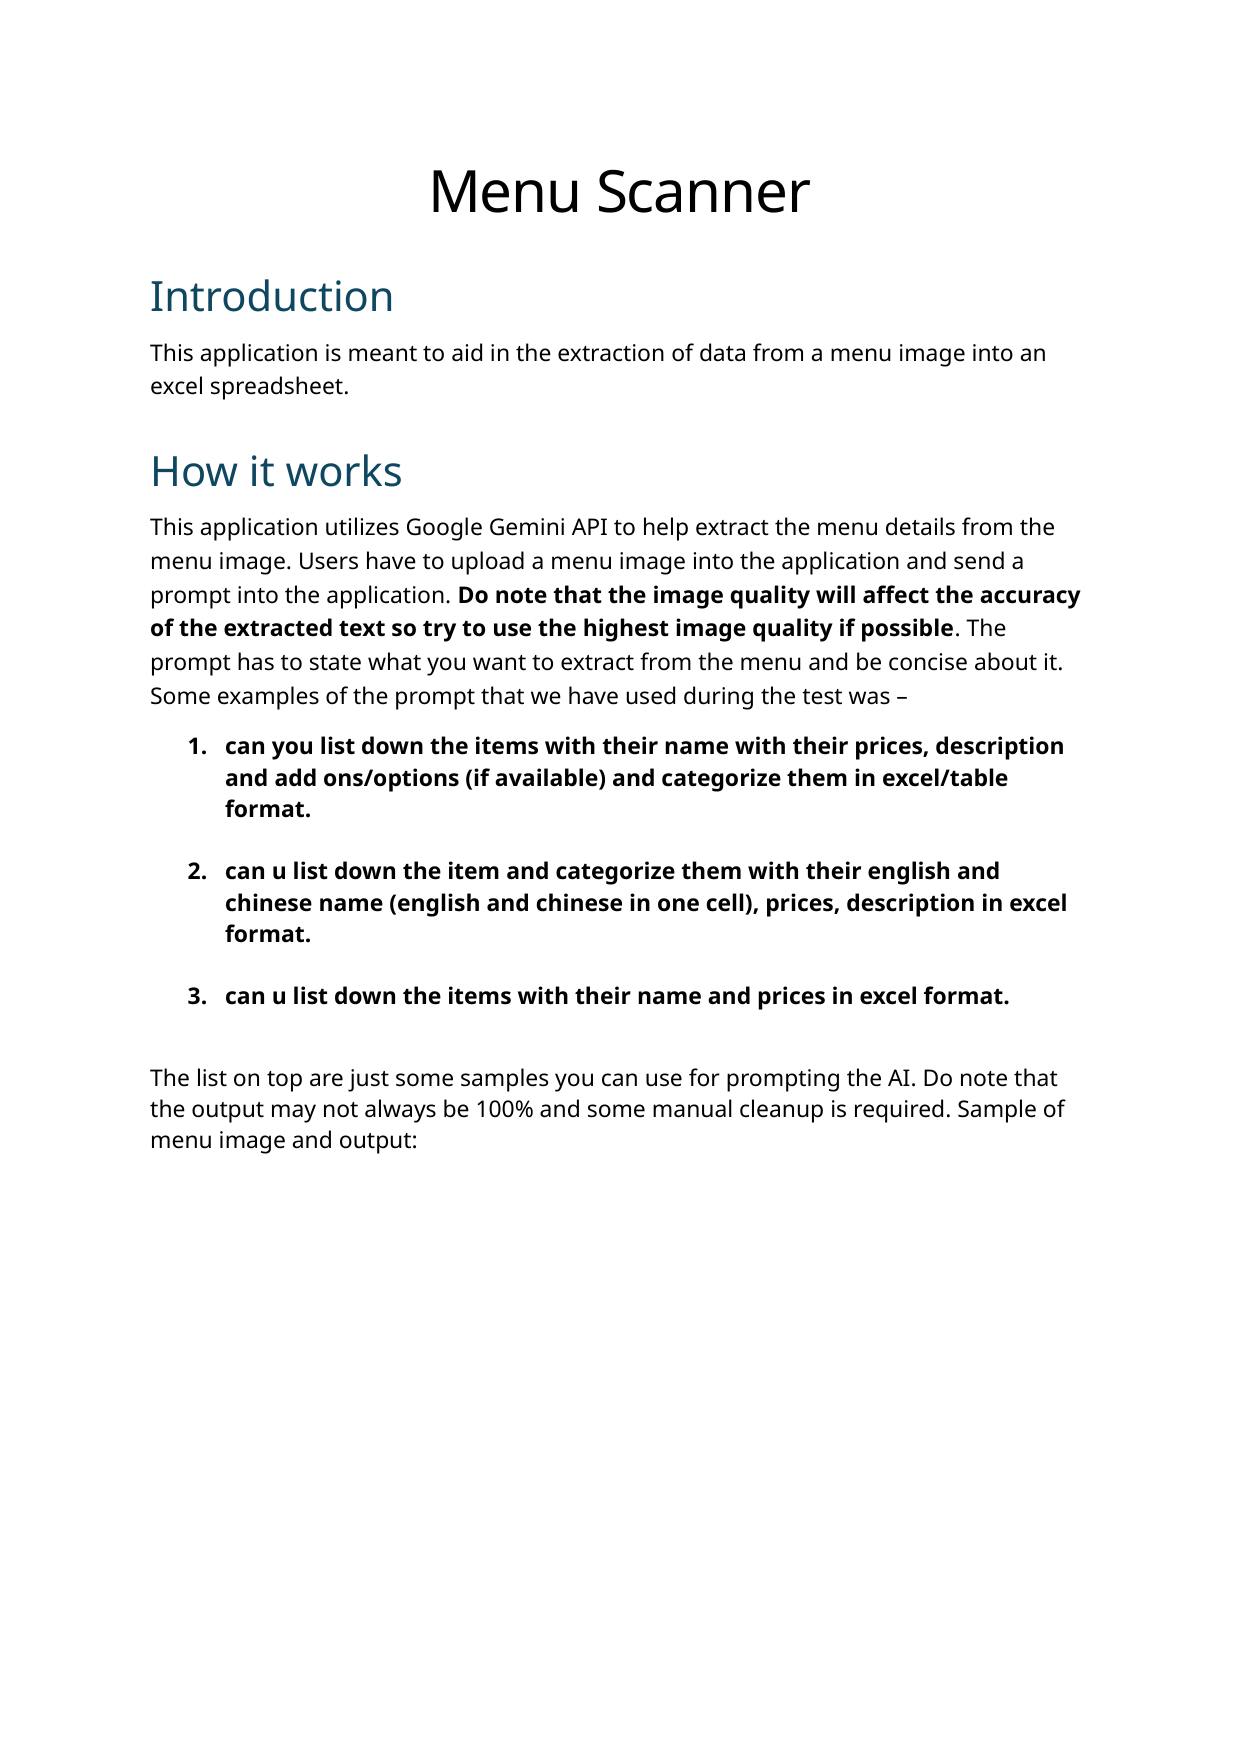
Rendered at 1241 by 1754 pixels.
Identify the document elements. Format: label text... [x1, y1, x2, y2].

list can u list down the items with their name and prices in excel format. [187, 980, 1090, 1012]
text The list on top are just some samples you can use for prompting the AI. Do note that the output may not always be 100% and some manual cleanup is required. Sample of menu image and output: [150, 1062, 1090, 1156]
list can you list down the items with their name with their prices, description and add ons/options (if available) and categorize them in excel/table format. [187, 730, 1090, 824]
text This application utilizes Google Gemini API to help extract the menu details from the menu image. Users have to upload a menu image into the application and send a prompt into the application. Do note that the image quality will affect the accuracy of the extracted text so try to use the highest image quality if possible. The prompt has to state what you want to extract from the menu and be concise about it. Some examples of the prompt that we have used during the test was – [150, 511, 1090, 711]
subtitle How it works [150, 442, 1090, 498]
title Menu Scanner [150, 150, 1090, 229]
subtitle Introduction [150, 267, 1090, 324]
text This application is meant to aid in the extraction of data from a menu image into an excel spreadsheet. [150, 337, 1090, 402]
list can u list down the item and categorize them with their english and chinese name (english and chinese in one cell), prices, description in excel format. [187, 855, 1090, 949]
